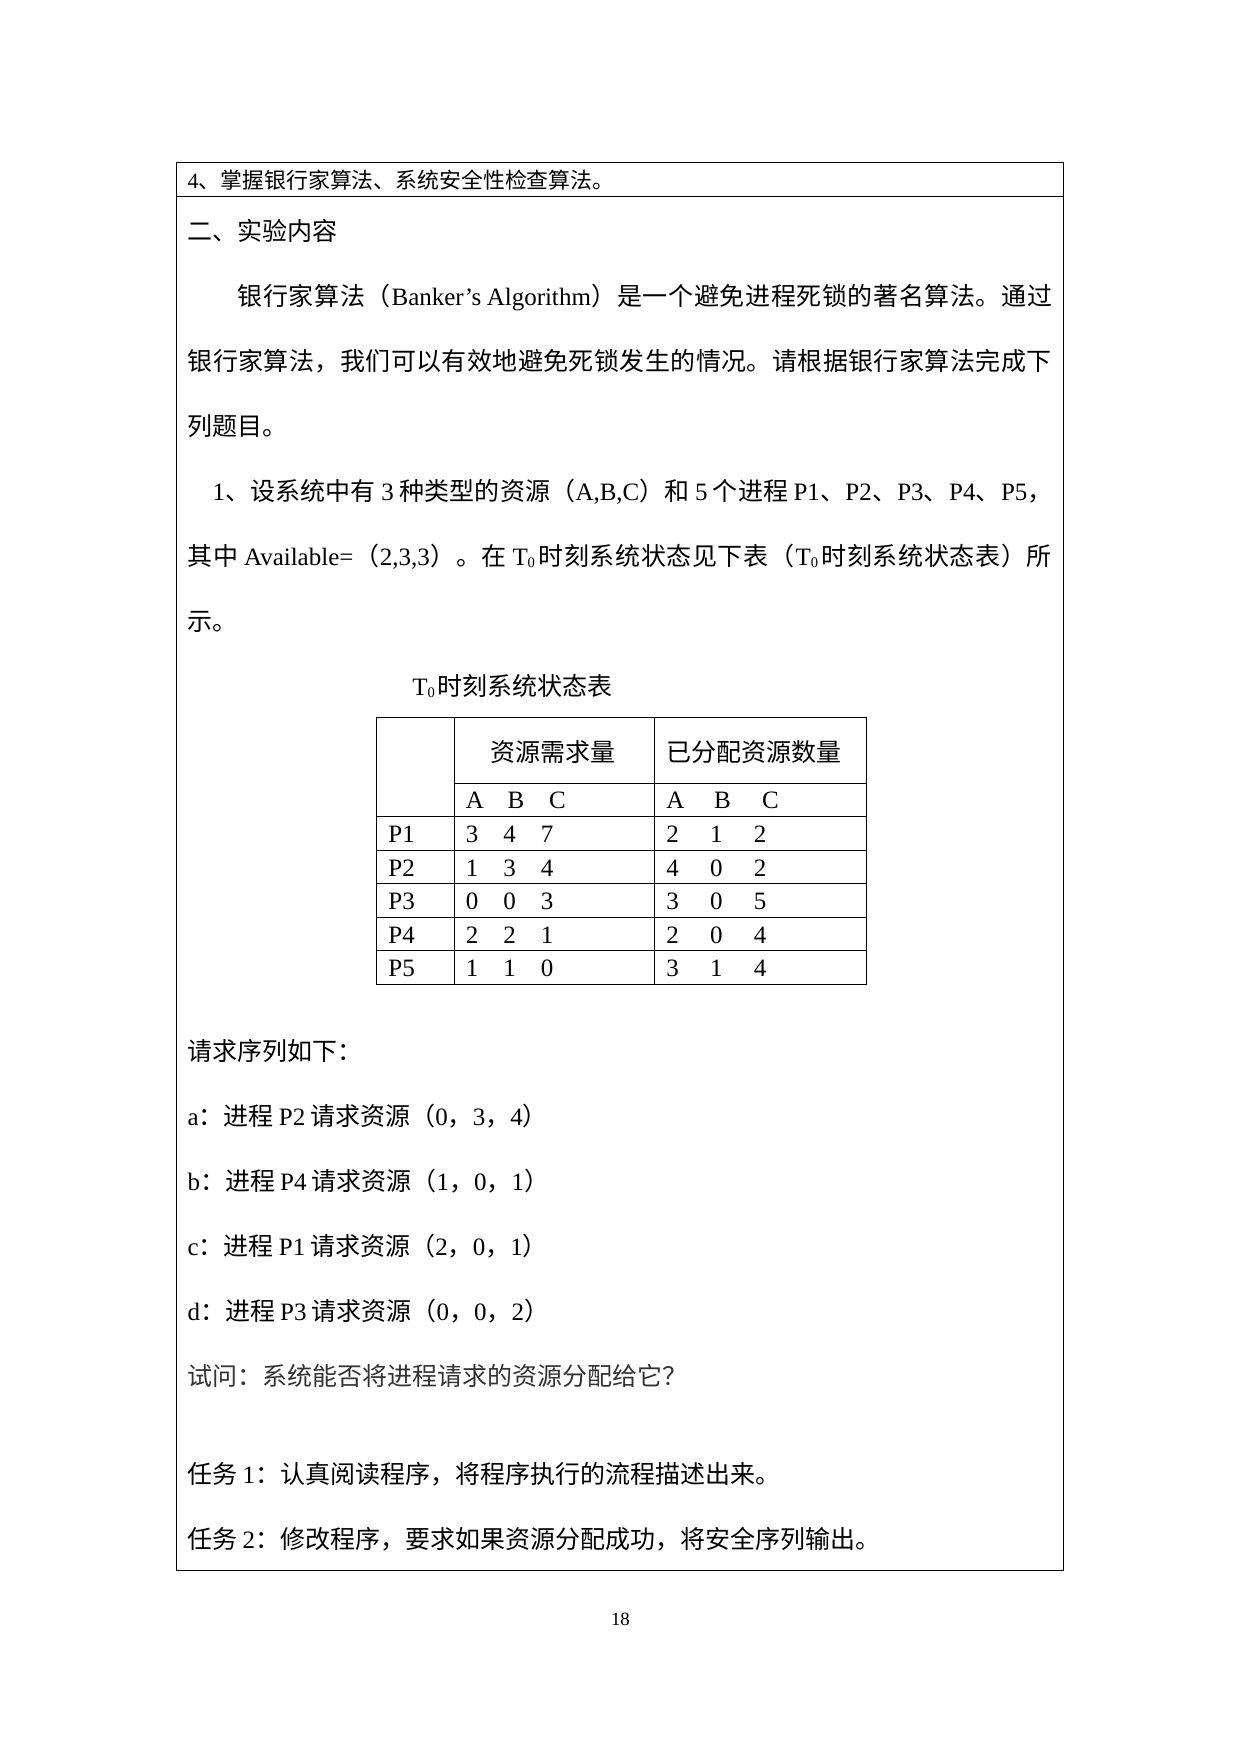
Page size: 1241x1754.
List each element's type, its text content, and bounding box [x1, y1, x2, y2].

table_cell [177, 163, 1063, 196]
table_cell 二、实验内容 银行家算法（Banker’s Algorithm）是一个避免进程死锁的著名算法。通过银行家算法，我们可以有效地避免死锁发生的情况。请根据银行家算法完成下列题目。 设系统中有3种类型的资源（A,B,C）和5个进程P1、P2、P3、P4、P5，其中Available=（2,3,3）。在T0时刻系统状态见下表（T0时刻系统状态表）所示。 T0时刻系统状态表 请求序列如下： a：进程P2请求资源（0，3，4） b：进程P4请求资源（1，0，1） c：进程P1请求资源（2，0，1） d：进程P3请求资源（0，0，2） 试问：系统能否将进程请求的资源分配给它？ 任务1：认真阅读程序，将程序执行的流程描述出来。 任务2：修改程序，要求如果资源分配成功，将安全序列输出。 [177, 197, 1063, 1570]
